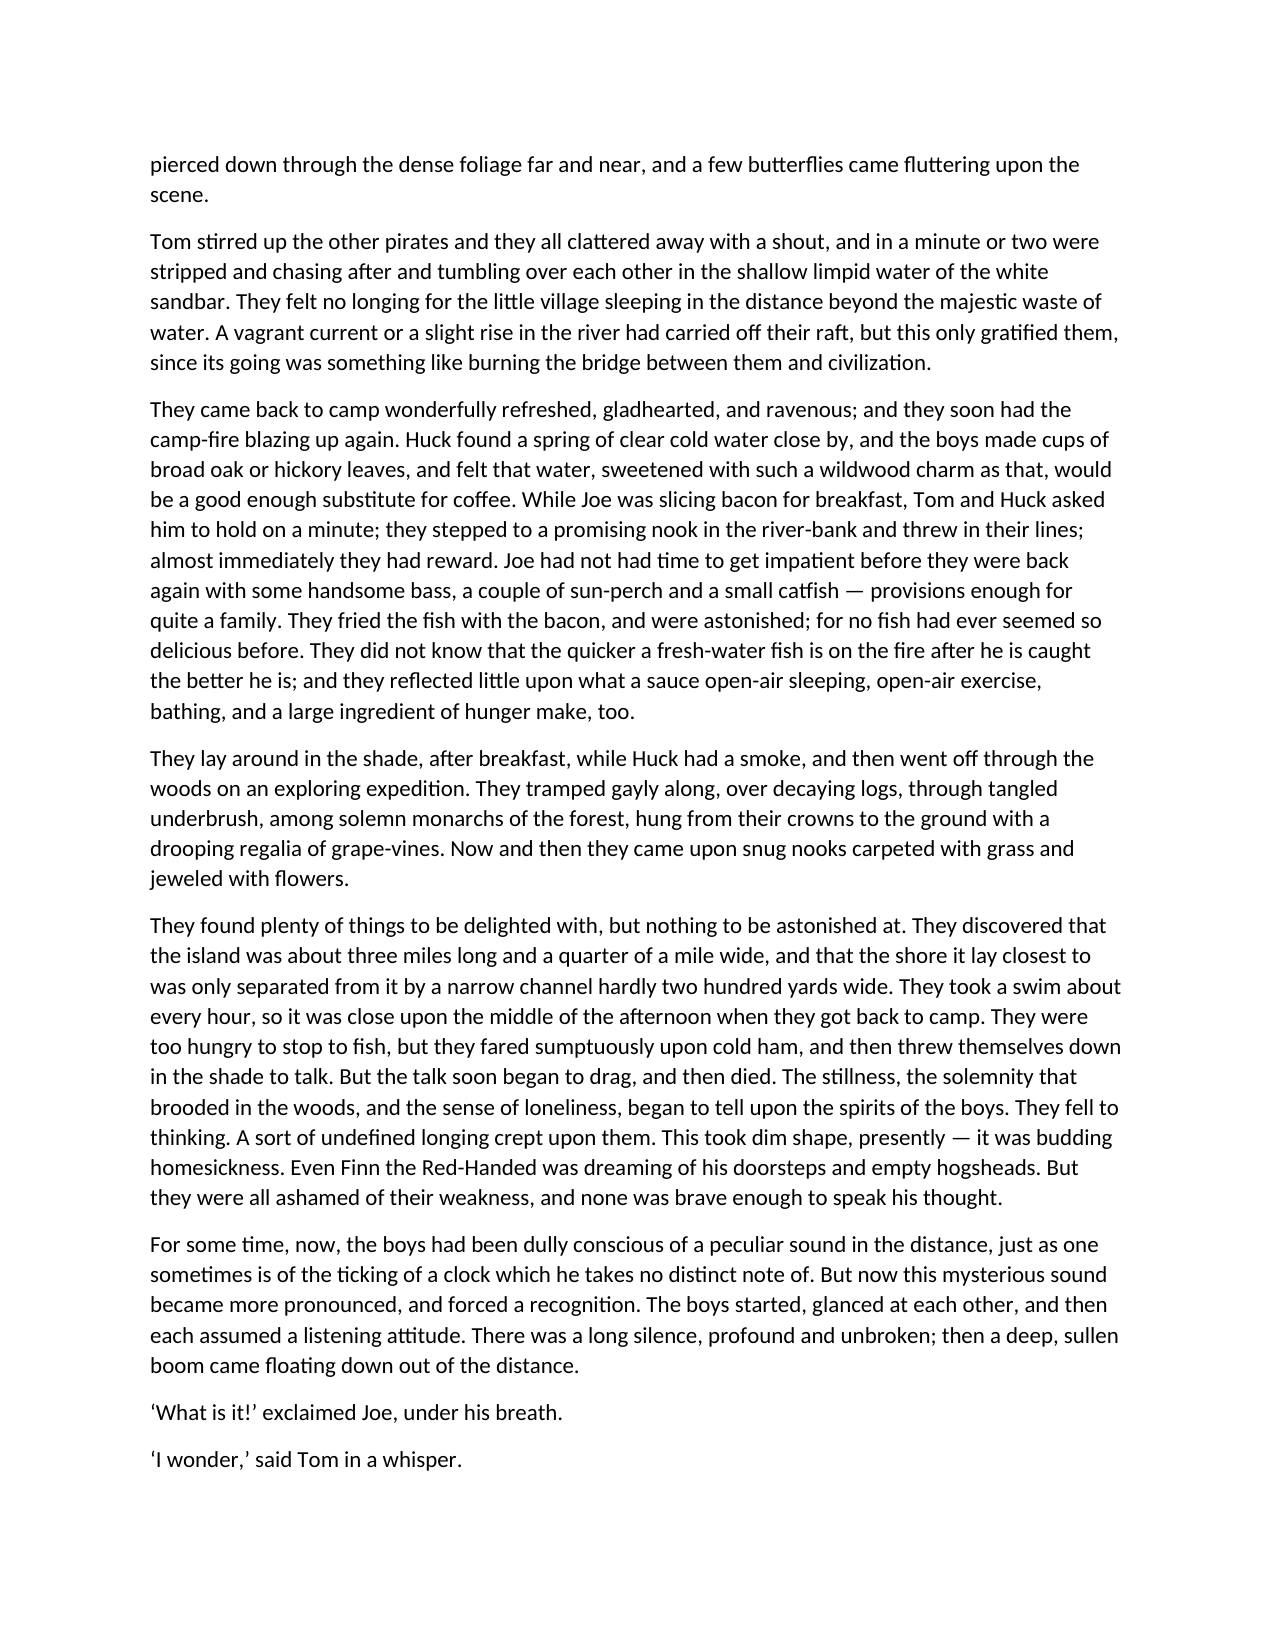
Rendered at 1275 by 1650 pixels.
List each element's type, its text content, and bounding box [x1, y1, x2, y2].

text They came back to camp wonderfully refreshed, gladhearted, and ravenous; and they soon had the camp-fire blazing up again. Huck found a spring of clear cold water close by, and the boys made cups of broad oak or hickory leaves, and felt that water, sweetened with such a wildwood charm as that, would be a good enough substitute for coffee. While Joe was slicing bacon for breakfast, Tom and Huck asked him to hold on a minute; they stepped to a promising nook in the river-bank and threw in their lines; almost immediately they had reward. Joe had not had time to get impatient before they were back again with some handsome bass, a couple of sun-perch and a small catfish — provisions enough for quite a family. They fried the fish with the bacon, and were astonished; for no fish had ever seemed so delicious before. They did not know that the quicker a fresh-water fish is on the fire after he is caught the better he is; and they reflected little upon what a sauce open-air sleeping, open-air exercise, bathing, and a large ingredient of hunger make, too. [150, 395, 1125, 725]
text ‘I wonder,’ said Tom in a whisper. [150, 1445, 1125, 1473]
text They lay around in the shade, after breakfast, while Huck had a smoke, and then went off through the woods on an exploring expedition. They tramped gayly along, over decaying logs, through tangled underbrush, among solemn monarchs of the forest, hung from their crowns to the ground with a drooping regalia of grape-vines. Now and then they came upon snug nooks carpeted with grass and jeweled with flowers. [150, 744, 1125, 893]
text For some time, now, the boys had been dully conscious of a peculiar sound in the distance, just as one sometimes is of the ticking of a clock which he takes no distinct note of. But now this mysterious sound became more pronounced, and forced a recognition. The boys started, glanced at each other, and then each assumed a listening attitude. There was a long silence, profound and unbroken; then a deep, sullen boom came floating down out of the distance. [150, 1230, 1125, 1379]
text They found plenty of things to be delighted with, but nothing to be astonished at. They discovered that the island was about three miles long and a quarter of a mile wide, and that the shore it lay closest to was only separated from it by a narrow channel hardly two hundred yards wide. They took a swim about every hour, so it was close upon the middle of the afternoon when they got back to camp. They were too hungry to stop to fish, but they fared sumptuously upon cold ham, and then threw themselves down in the shade to talk. But the talk soon began to drag, and then died. The stillness, the solemnity that brooded in the woods, and the sense of loneliness, began to tell upon the spirits of the boys. They fell to thinking. A sort of undefined longing crept upon them. This took dim shape, presently — it was budding homesickness. Even Finn the Red-Handed was dreaming of his doorsteps and empty hogsheads. But they were all ashamed of their weakness, and none was brave enough to speak his thought. [150, 911, 1125, 1211]
text ‘What is it!’ exclaimed Joe, under his breath. [150, 1398, 1125, 1426]
text Tom stirred up the other pirates and they all clattered away with a shout, and in a minute or two were stripped and chasing after and tumbling over each other in the shallow limpid water of the white sandbar. They felt no longing for the little village sleeping in the distance beyond the majestic waste of water. A vagrant current or a slight rise in the river had carried off their raft, but this only gratified them, since its going was something like burning the bridge between them and civilization. [150, 227, 1125, 376]
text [150, 150, 1125, 208]
